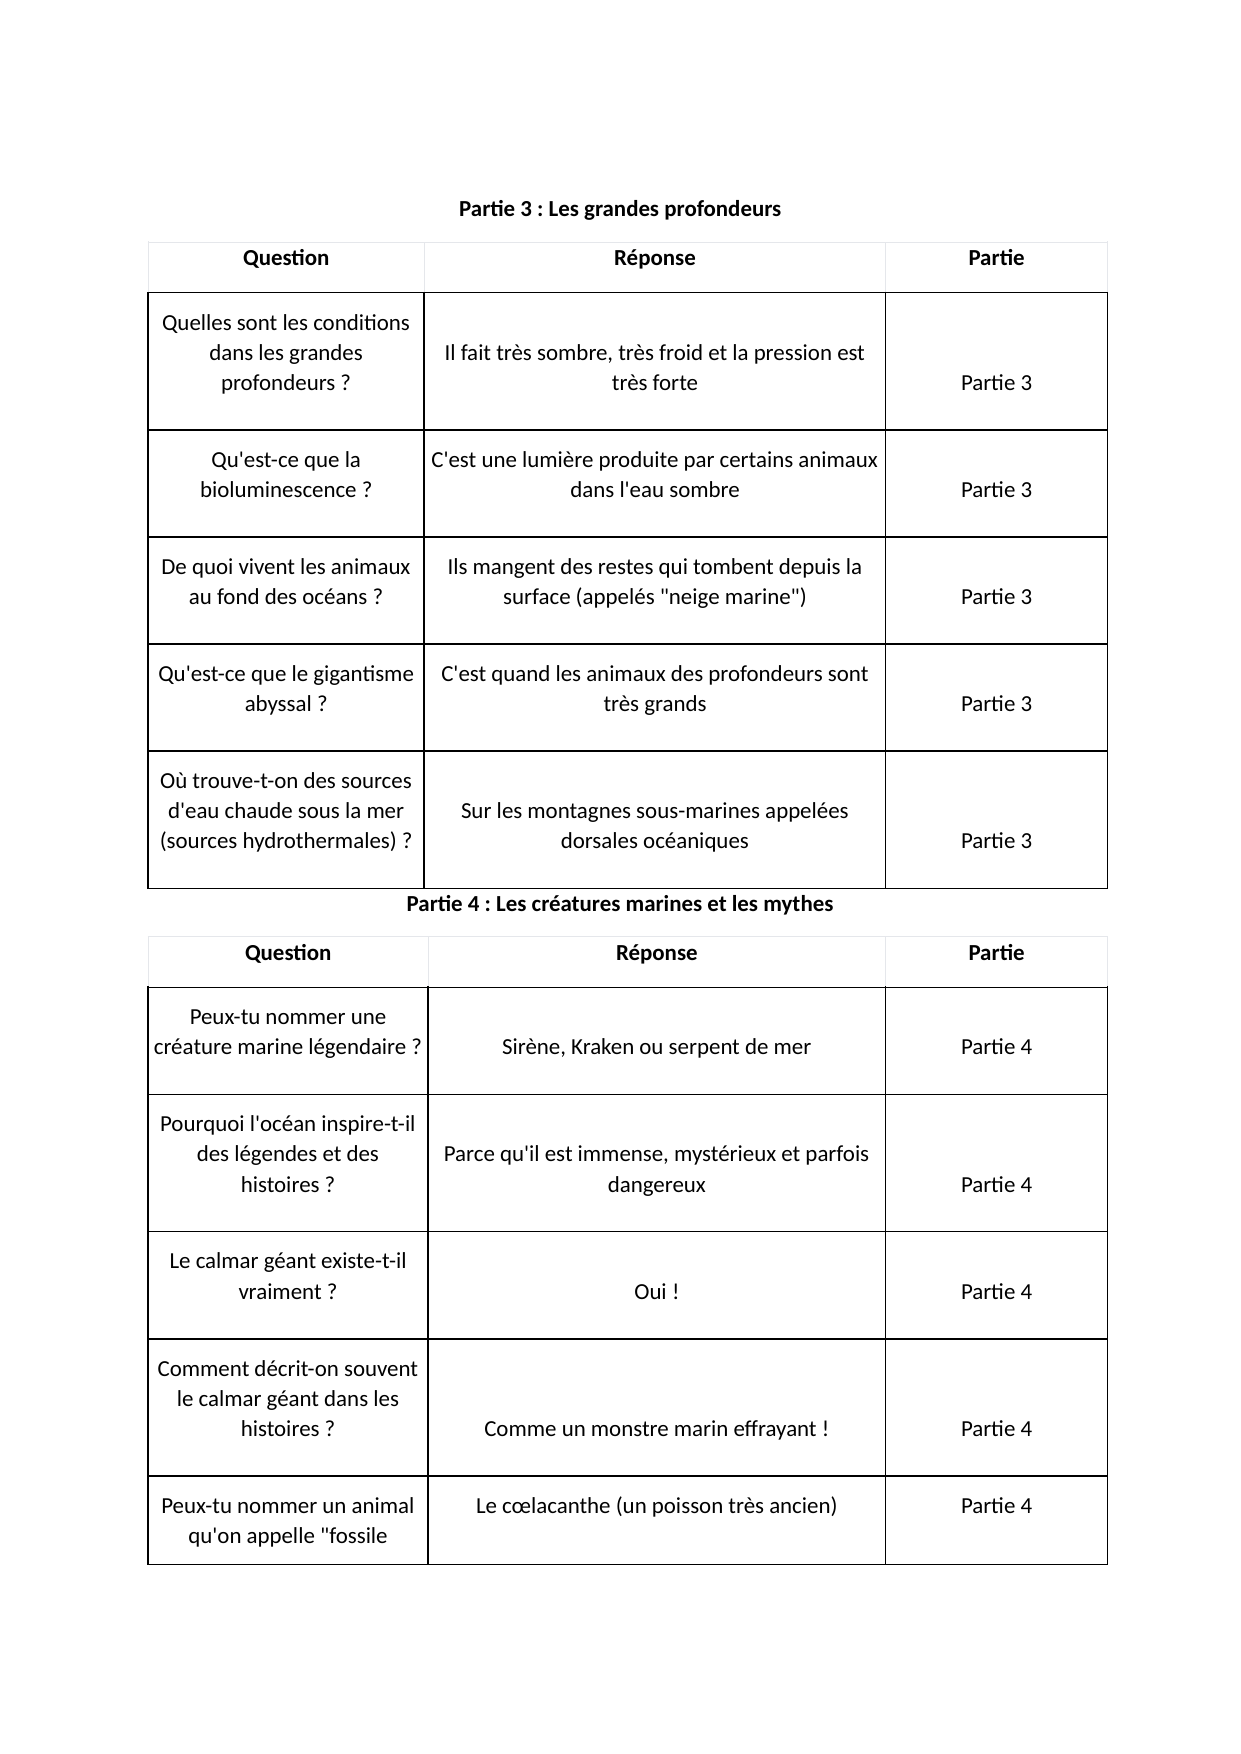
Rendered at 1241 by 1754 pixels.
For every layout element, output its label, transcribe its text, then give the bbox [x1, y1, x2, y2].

table_cell Parce qu'il est immense, mystérieux et parfois dangereux [429, 1095, 885, 1231]
table_cell Partie 3 [886, 293, 1107, 429]
table_cell De quoi vivent les animaux au fond des océans ? [149, 538, 423, 643]
table_cell Partie 4 [886, 988, 1107, 1093]
text Partie 3 : Les grandes profondeurs [148, 194, 1093, 222]
table_cell Qu'est-ce que le gigantisme abyssal ? [149, 645, 423, 750]
table_header Réponse [429, 937, 885, 986]
text Partie 4 : Les créatures marines et les mythes [148, 889, 1093, 917]
table_cell Qu'est-ce que la bioluminescence ? [149, 431, 423, 536]
table_cell Partie 4 [886, 1477, 1107, 1563]
table_header Partie [886, 243, 1107, 292]
table_header Partie [886, 937, 1107, 986]
table_cell Partie 4 [886, 1340, 1107, 1475]
table_cell Le cœlacanthe (un poisson très ancien) [429, 1477, 885, 1563]
table_cell Comme un monstre marin effrayant ! [429, 1340, 885, 1475]
table_cell Partie 4 [886, 1232, 1107, 1338]
table_cell Où trouve-t-on des sources d'eau chaude sous la mer (sources hydrothermales) ? [149, 752, 423, 888]
table_cell Comment décrit-on souvent le calmar géant dans les histoires ? [149, 1340, 427, 1475]
table_cell Il fait très sombre, très froid et la pression est très forte [425, 293, 885, 429]
table_cell Oui ! [429, 1232, 885, 1338]
table_header Question [149, 937, 428, 986]
table_cell Quelles sont les conditions dans les grandes profondeurs ? [149, 293, 423, 429]
table_cell C'est une lumière produite par certains animaux dans l'eau sombre [425, 431, 885, 536]
table_cell Partie 3 [886, 431, 1107, 536]
table_cell Partie 3 [886, 752, 1107, 888]
table_cell Partie 3 [886, 645, 1107, 750]
table_cell Sur les montagnes sous-marines appelées dorsales océaniques [425, 752, 885, 888]
table_cell Partie 3 [886, 538, 1107, 643]
table_cell Pourquoi l'océan inspire-t-il des légendes et des histoires ? [149, 1095, 427, 1231]
table_cell C'est quand les animaux des profondeurs sont très grands [425, 645, 885, 750]
table_cell Ils mangent des restes qui tombent depuis la surface (appelés "neige marine") [425, 538, 885, 643]
table_cell Partie 4 [886, 1095, 1107, 1231]
table_header Réponse [425, 243, 885, 292]
table_cell Peux-tu nommer une créature marine légendaire ? [149, 988, 427, 1093]
table_header Question [149, 243, 424, 292]
table_cell Le calmar géant existe-t-il vraiment ? [149, 1232, 427, 1338]
table_cell Sirène, Kraken ou serpent de mer [429, 988, 885, 1093]
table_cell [149, 1477, 427, 1563]
